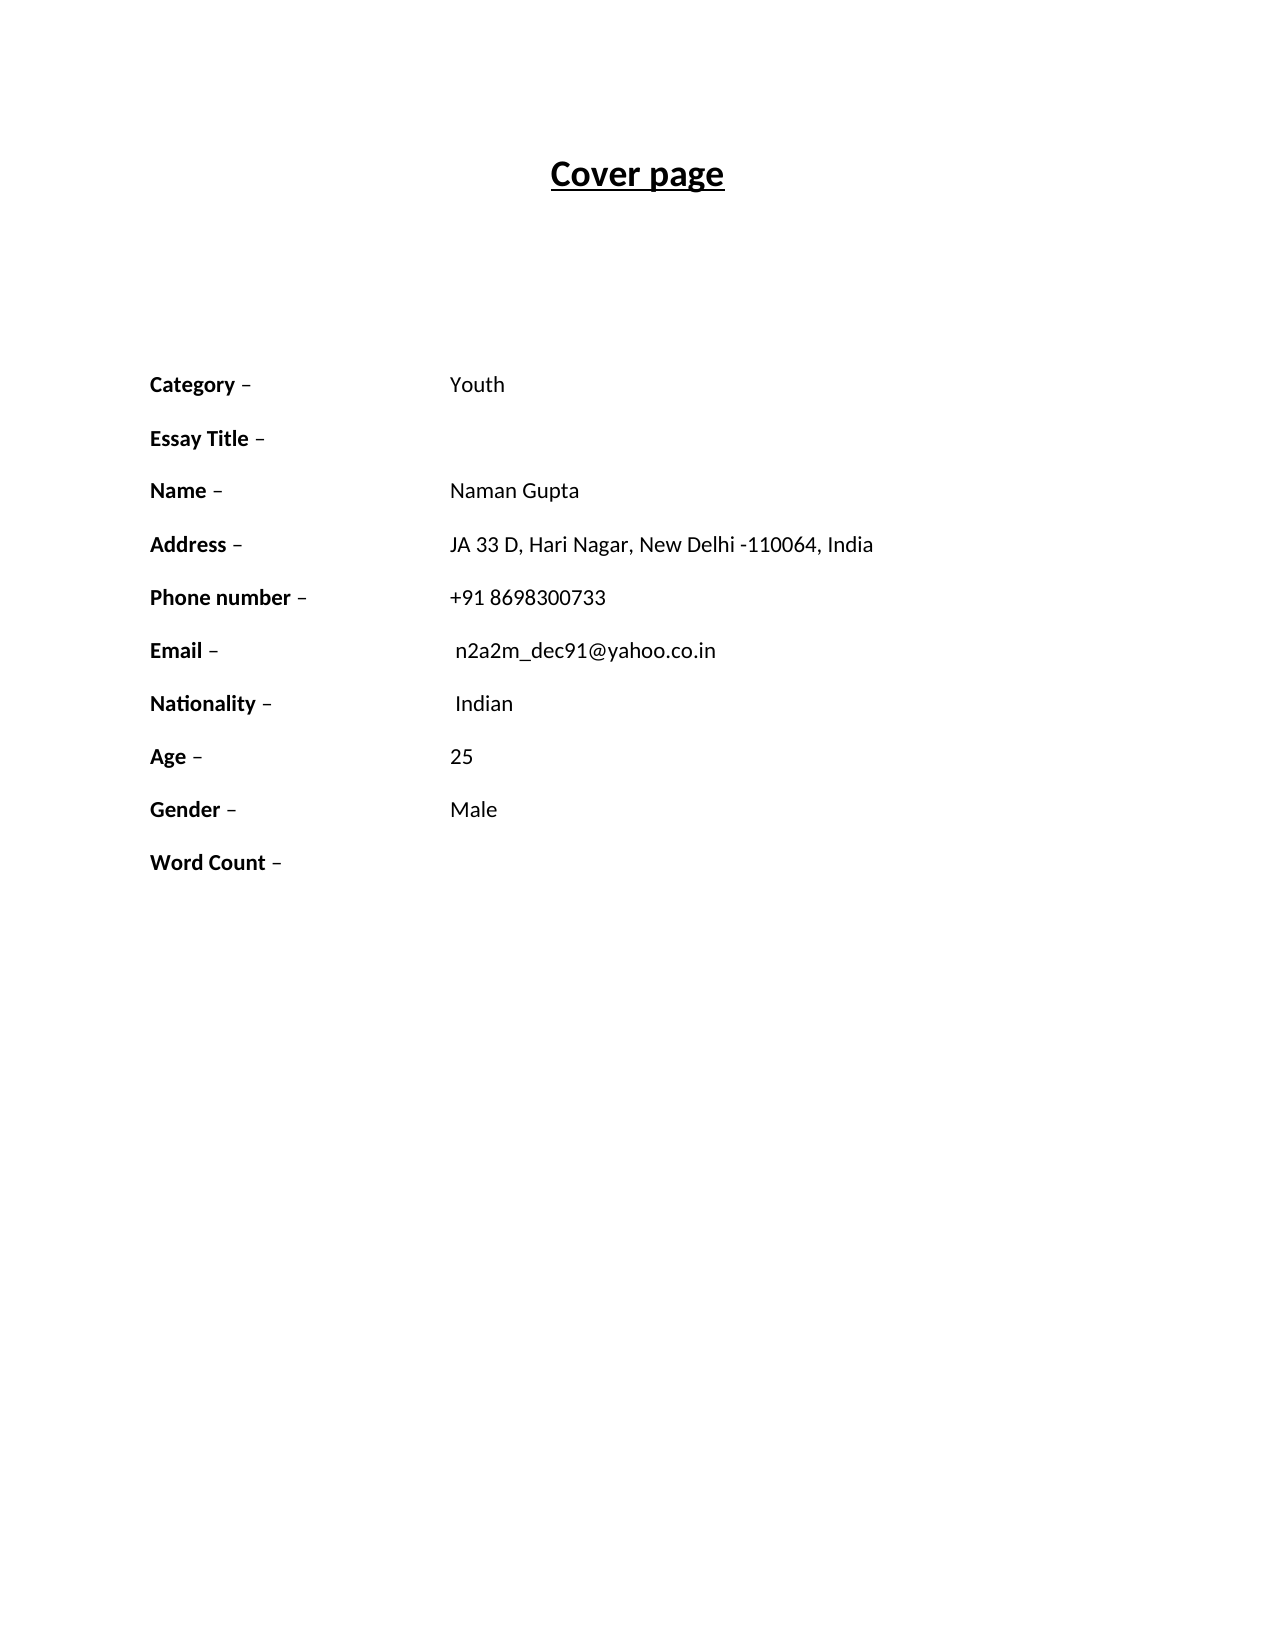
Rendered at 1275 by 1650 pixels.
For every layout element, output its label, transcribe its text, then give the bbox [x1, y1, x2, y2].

text Gender – Male [150, 795, 1125, 823]
text Essay Title – [150, 424, 1125, 452]
text Word Count – [150, 848, 1125, 876]
text Address – JA 33 D, Hari Nagar, New Delhi -110064, India [150, 530, 1125, 558]
text Phone number – +91 8698300733 [150, 583, 1125, 611]
text Name – Naman Gupta [150, 477, 1125, 505]
text Category – Youth [150, 371, 1125, 399]
text Cover page [150, 150, 1125, 196]
text Age – 25 [150, 742, 1125, 770]
text Email – n2a2m_dec91@yahoo.co.in [150, 636, 1125, 664]
text Nationality – Indian [150, 689, 1125, 717]
